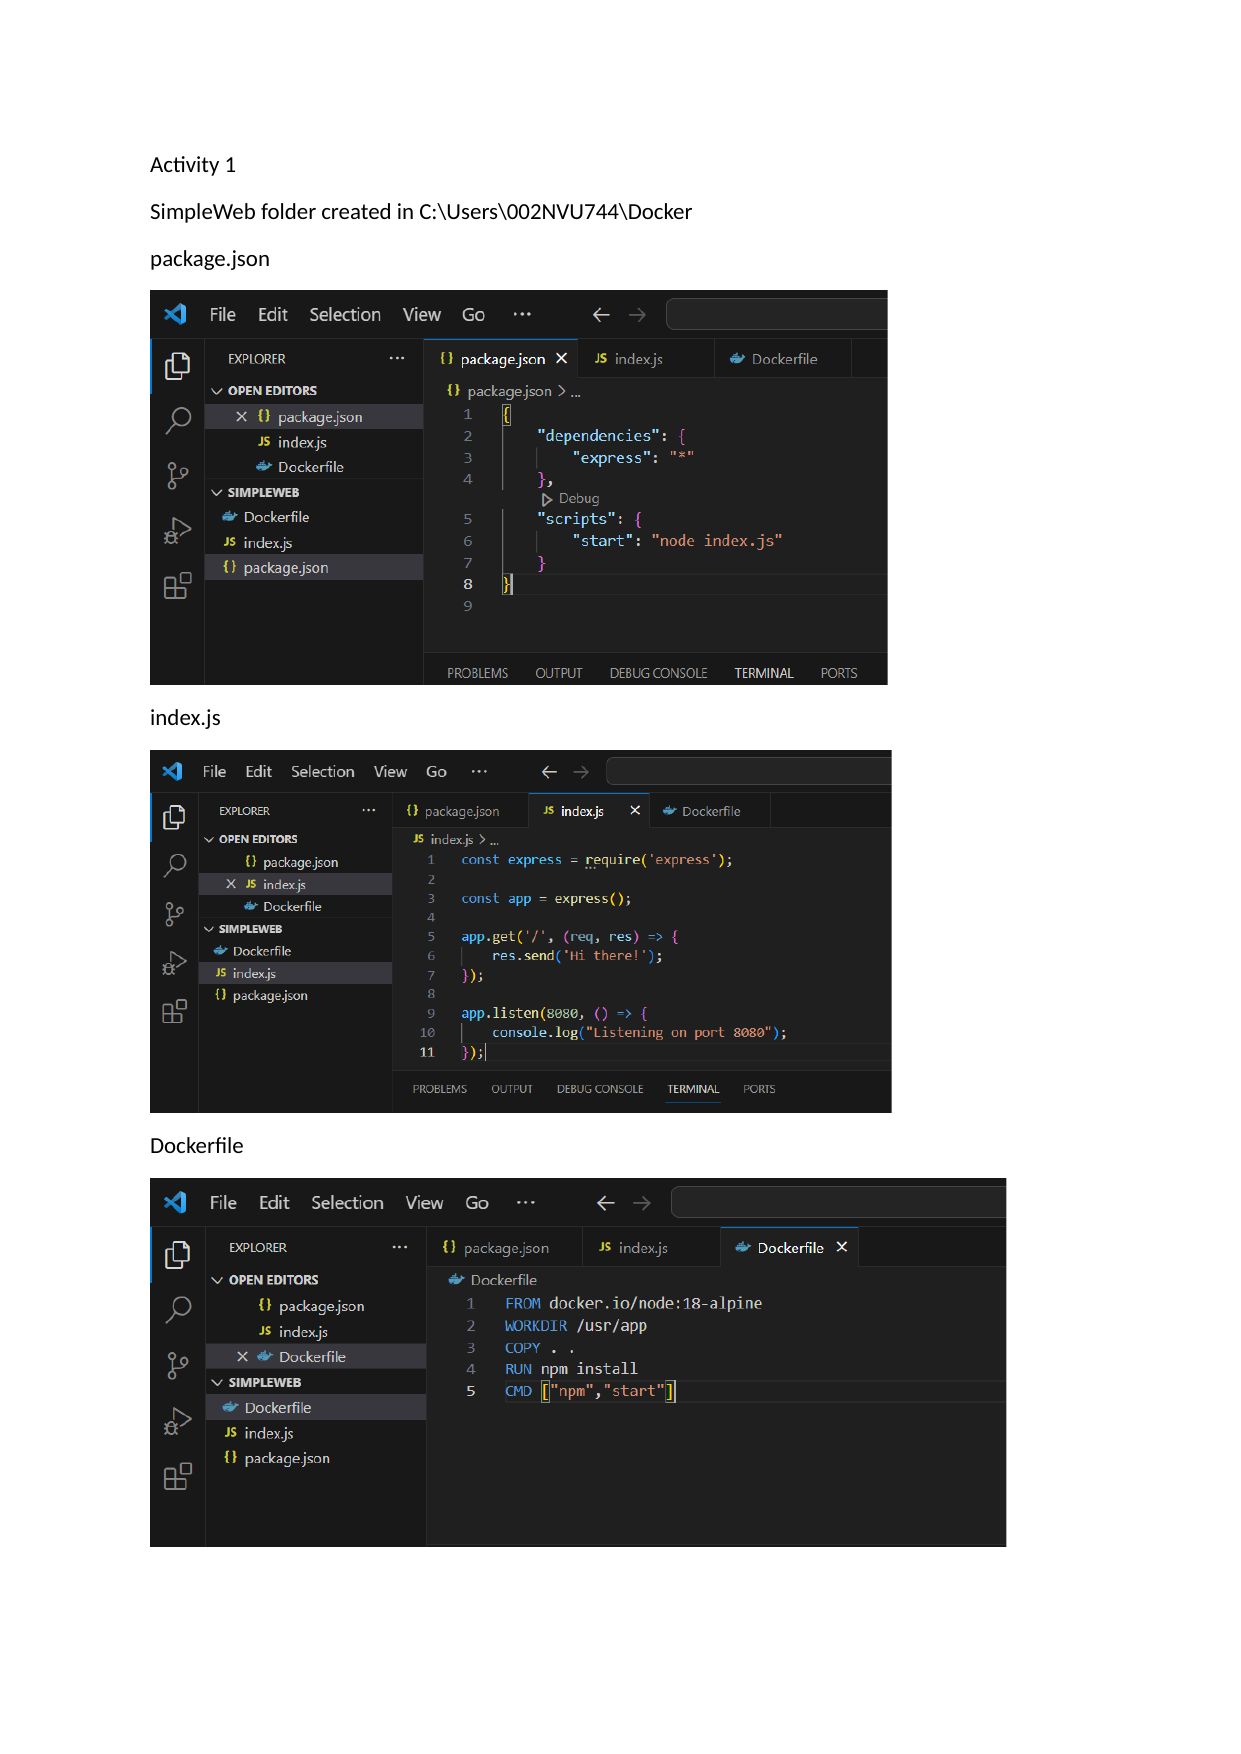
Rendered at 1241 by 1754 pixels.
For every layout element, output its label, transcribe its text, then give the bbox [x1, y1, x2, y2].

picture [150, 290, 888, 685]
picture [150, 750, 892, 1113]
text index.js [150, 703, 1090, 731]
text SimpleWeb folder created in C:\Users\002NVU744\Docker [150, 197, 1090, 225]
picture [150, 1178, 1007, 1547]
text Dockerfile [150, 1131, 1090, 1159]
text package.json [150, 244, 1090, 272]
text Activity 1 [150, 150, 1090, 178]
